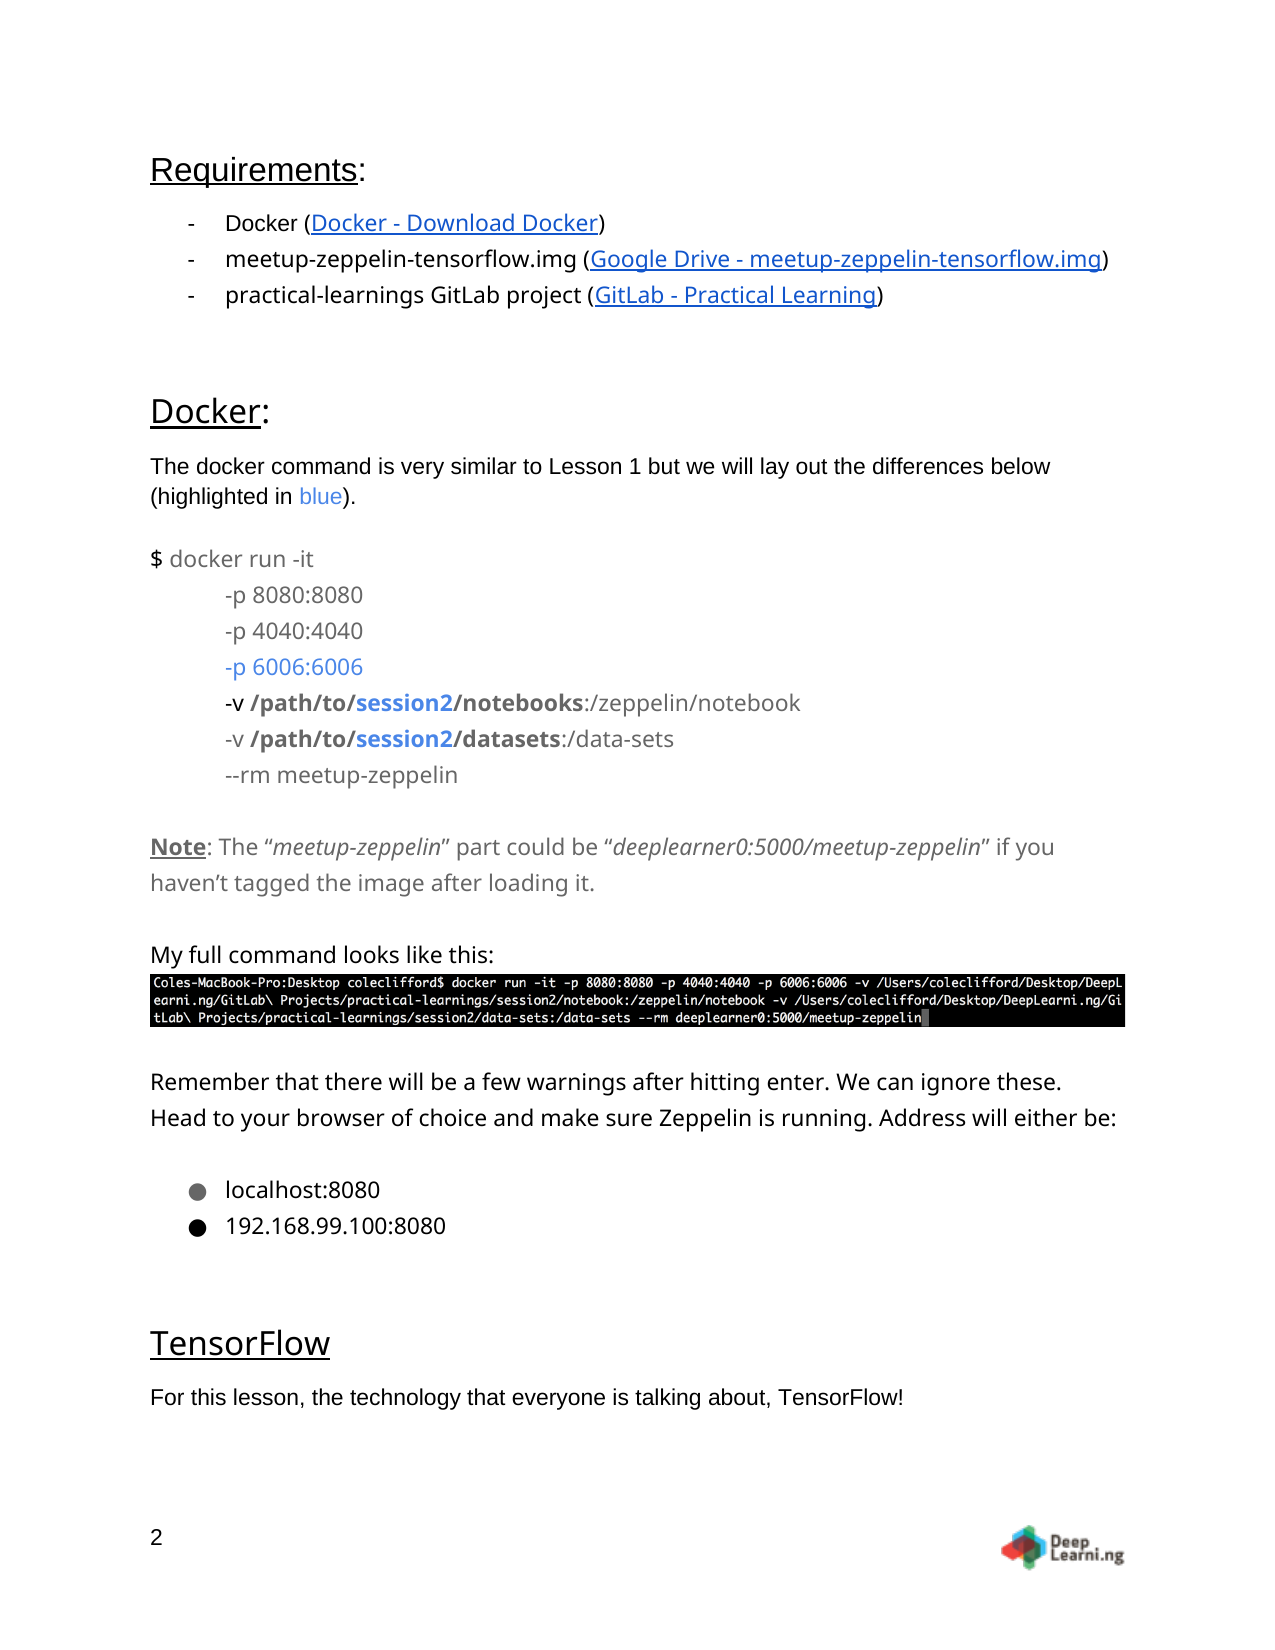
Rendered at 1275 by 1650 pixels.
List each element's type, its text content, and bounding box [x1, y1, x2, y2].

text For this lesson, the technology that everyone is talking about, TensorFlow! [150, 1384, 1125, 1411]
text -p 6006:6006 [225, 651, 1125, 682]
text Remember that there will be a few warnings after hitting enter. We can ignore these. [150, 1066, 1125, 1098]
text -p 4040:4040 [225, 615, 1125, 646]
picture [1000, 1524, 1125, 1572]
text My full command looks like this: [150, 938, 1125, 970]
list meetup-zeppelin-tensorflow.img (Google Drive - meetup-zeppelin-tensorflow.img) [187, 243, 1125, 274]
text The docker command is very similar to Lesson 1 but we will lay out the differences below (highlighted in blue). [150, 453, 1125, 509]
list localhost:8080 [187, 1174, 1125, 1205]
picture [150, 974, 1125, 1027]
text $ docker run -it [150, 543, 1125, 574]
list 192.168.99.100:8080 [187, 1210, 1125, 1241]
text -v /path/to/session2/notebooks:/zeppelin/notebook [150, 687, 1125, 718]
list practical-learnings GitLab project (GitLab - Practical Learning) [187, 278, 1125, 310]
subtitle Docker: [150, 388, 1125, 433]
list Docker (Docker - Download Docker) [187, 207, 1125, 238]
subtitle TensorFlow [150, 1319, 1125, 1365]
text --rm meetup-zeppelin [150, 759, 1125, 790]
subtitle Requirements: [150, 150, 1125, 188]
text -v /path/to/session2/datasets:/data-sets [150, 723, 1125, 754]
text -p 8080:8080 [150, 579, 1125, 610]
text Note: The “meetup-zeppelin” part could be “deeplearner0:5000/meetup-zeppelin” if you haven’t tagged the image after loading it. [150, 831, 1125, 898]
text Head to your browser of choice and make sure Zeppelin is running. Address will either be: [150, 1102, 1125, 1133]
